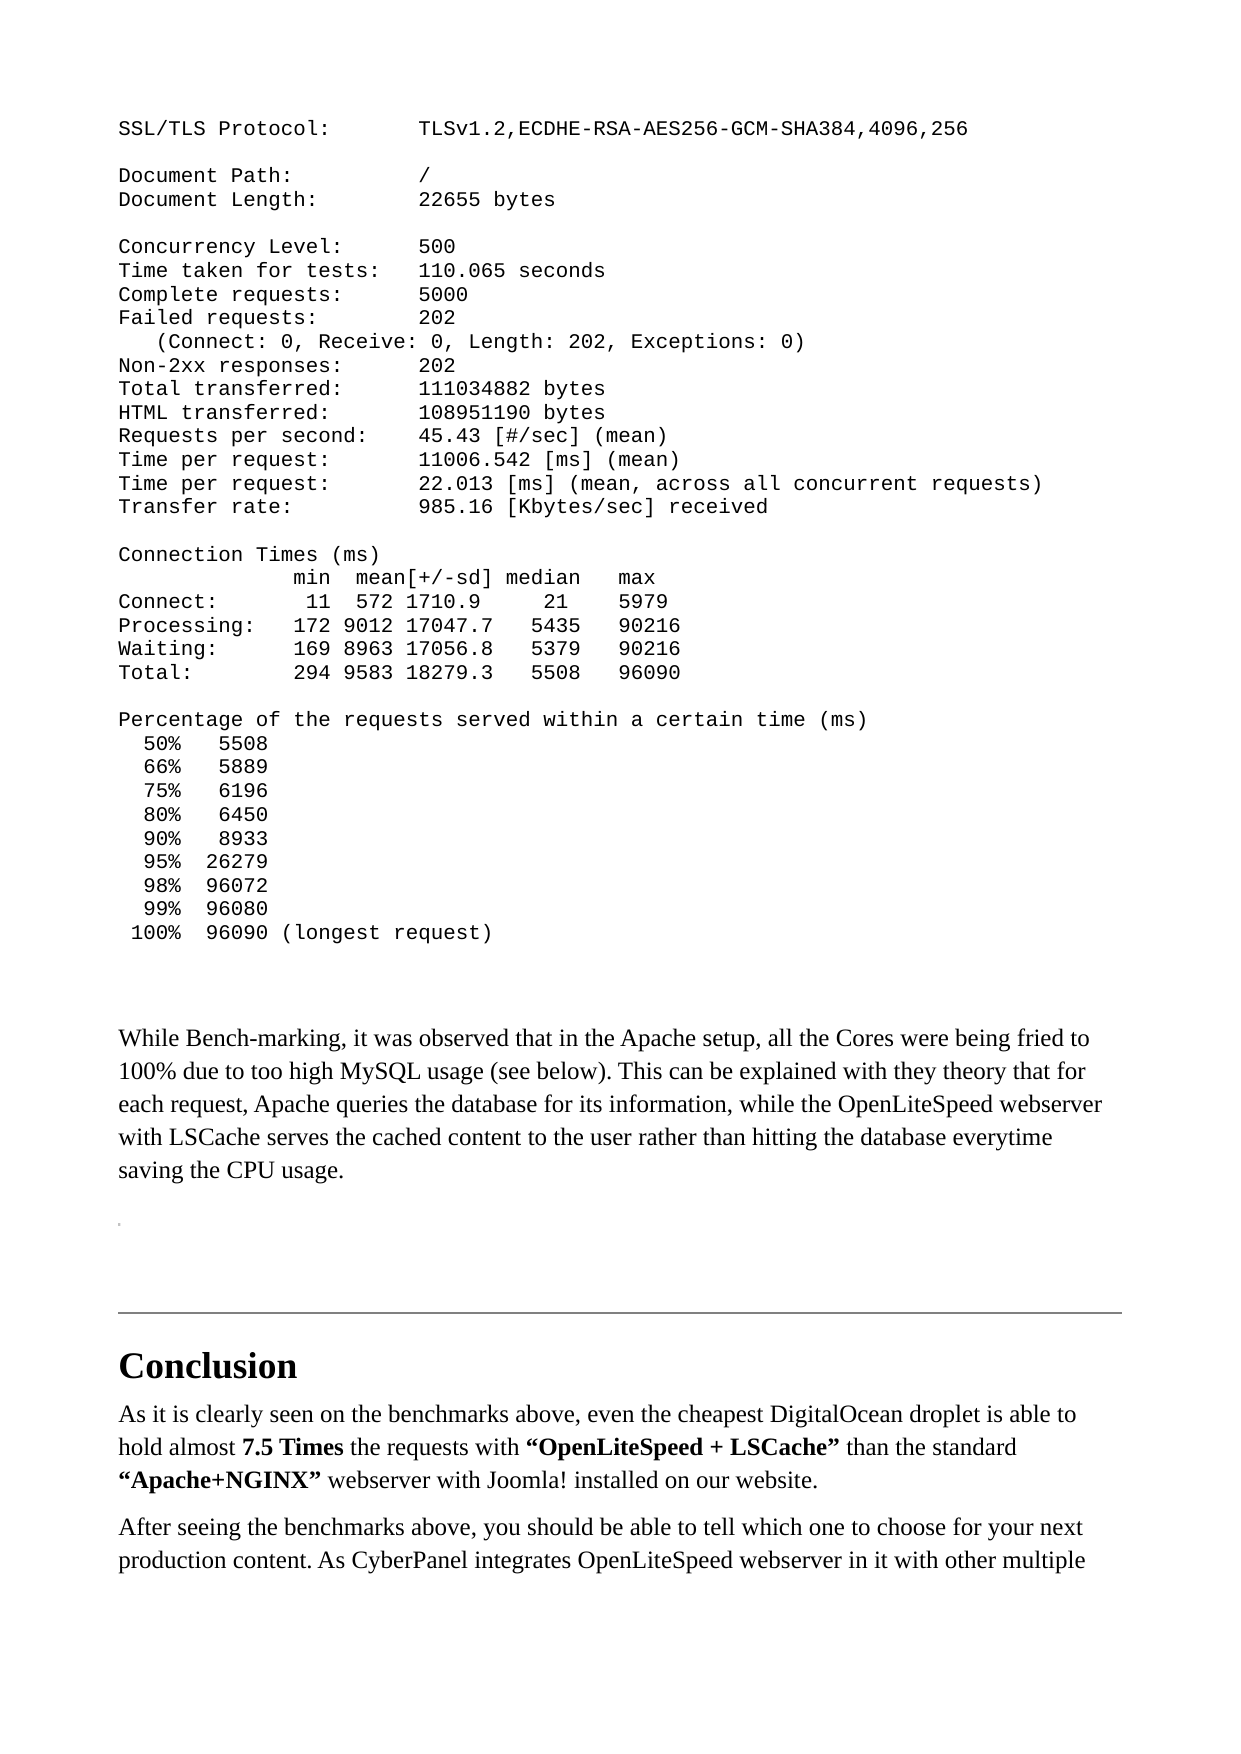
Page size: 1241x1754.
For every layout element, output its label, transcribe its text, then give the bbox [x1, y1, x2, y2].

text Time per request: 22.013 [ms] (mean, across all concurrent requests) [118, 473, 1122, 496]
text While Bench-marking, it was observed that in the Apache setup, all the Cores were being fried to 100% due to too high MySQL usage (see below). This can be explained with they theory that for each request, Apache queries the database for its information, while the OpenLiteSpeed webserver with LSCache serves the cached content to the user rather than hitting the database everytime saving the CPU usage. [118, 1023, 1122, 1184]
text min mean[+/-sd] median max [118, 567, 1122, 591]
text Time taken for tests: 110.065 seconds [118, 260, 1122, 284]
text Complete requests: 5000 [118, 284, 1122, 307]
text 99% 96080 [118, 898, 1122, 922]
text As it is clearly seen on the benchmarks above, even the cheapest DigitalOcean droplet is able to hold almost 7.5 Times the requests with “OpenLiteSpeed + LSCache” than the standard “Apache+NGINX” webserver with Joomla! installed on our website. [118, 1399, 1122, 1493]
text Concurrency Level: 500 [118, 236, 1122, 260]
text Total: 294 9583 18279.3 5508 96090 [118, 662, 1122, 686]
text 80% 6450 [118, 804, 1122, 827]
text 100% 96090 (longest request) [118, 922, 1122, 946]
text 66% 5889 [118, 757, 1122, 780]
text Failed requests: 202 [118, 307, 1122, 331]
text Requests per second: 45.43 [#/sec] (mean) [118, 426, 1122, 449]
text SSL/TLS Protocol: TLSv1.2,ECDHE-RSA-AES256-GCM-SHA384,4096,256 [118, 118, 1122, 142]
text Connect: 11 572 1710.9 21 5979 [118, 591, 1122, 615]
text Processing: 172 9012 17047.7 5435 90216 [118, 615, 1122, 638]
text Waiting: 169 8963 17056.8 5379 90216 [118, 638, 1122, 662]
text Non-2xx responses: 202 [118, 354, 1122, 378]
text Connection Times (ms) [118, 544, 1122, 567]
text 95% 26279 [118, 851, 1122, 875]
text Time per request: 11006.542 [ms] (mean) [118, 449, 1122, 473]
text 50% 5508 [118, 733, 1122, 757]
text 75% 6196 [118, 780, 1122, 804]
text 90% 8933 [118, 827, 1122, 851]
text Transfer rate: 985.16 [Kbytes/sec] received [118, 496, 1122, 520]
text 98% 96072 [118, 875, 1122, 898]
text Total transferred: 111034882 bytes [118, 378, 1122, 402]
text (Connect: 0, Receive: 0, Length: 202, Exceptions: 0) [118, 331, 1122, 354]
text Document Path: / [118, 165, 1122, 189]
subtitle Conclusion [118, 1343, 1122, 1386]
text Document Length: 22655 bytes [118, 189, 1122, 213]
text Percentage of the requests served within a certain time (ms) [118, 709, 1122, 733]
text HTML transferred: 108951190 bytes [118, 402, 1122, 426]
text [118, 1512, 1122, 1574]
